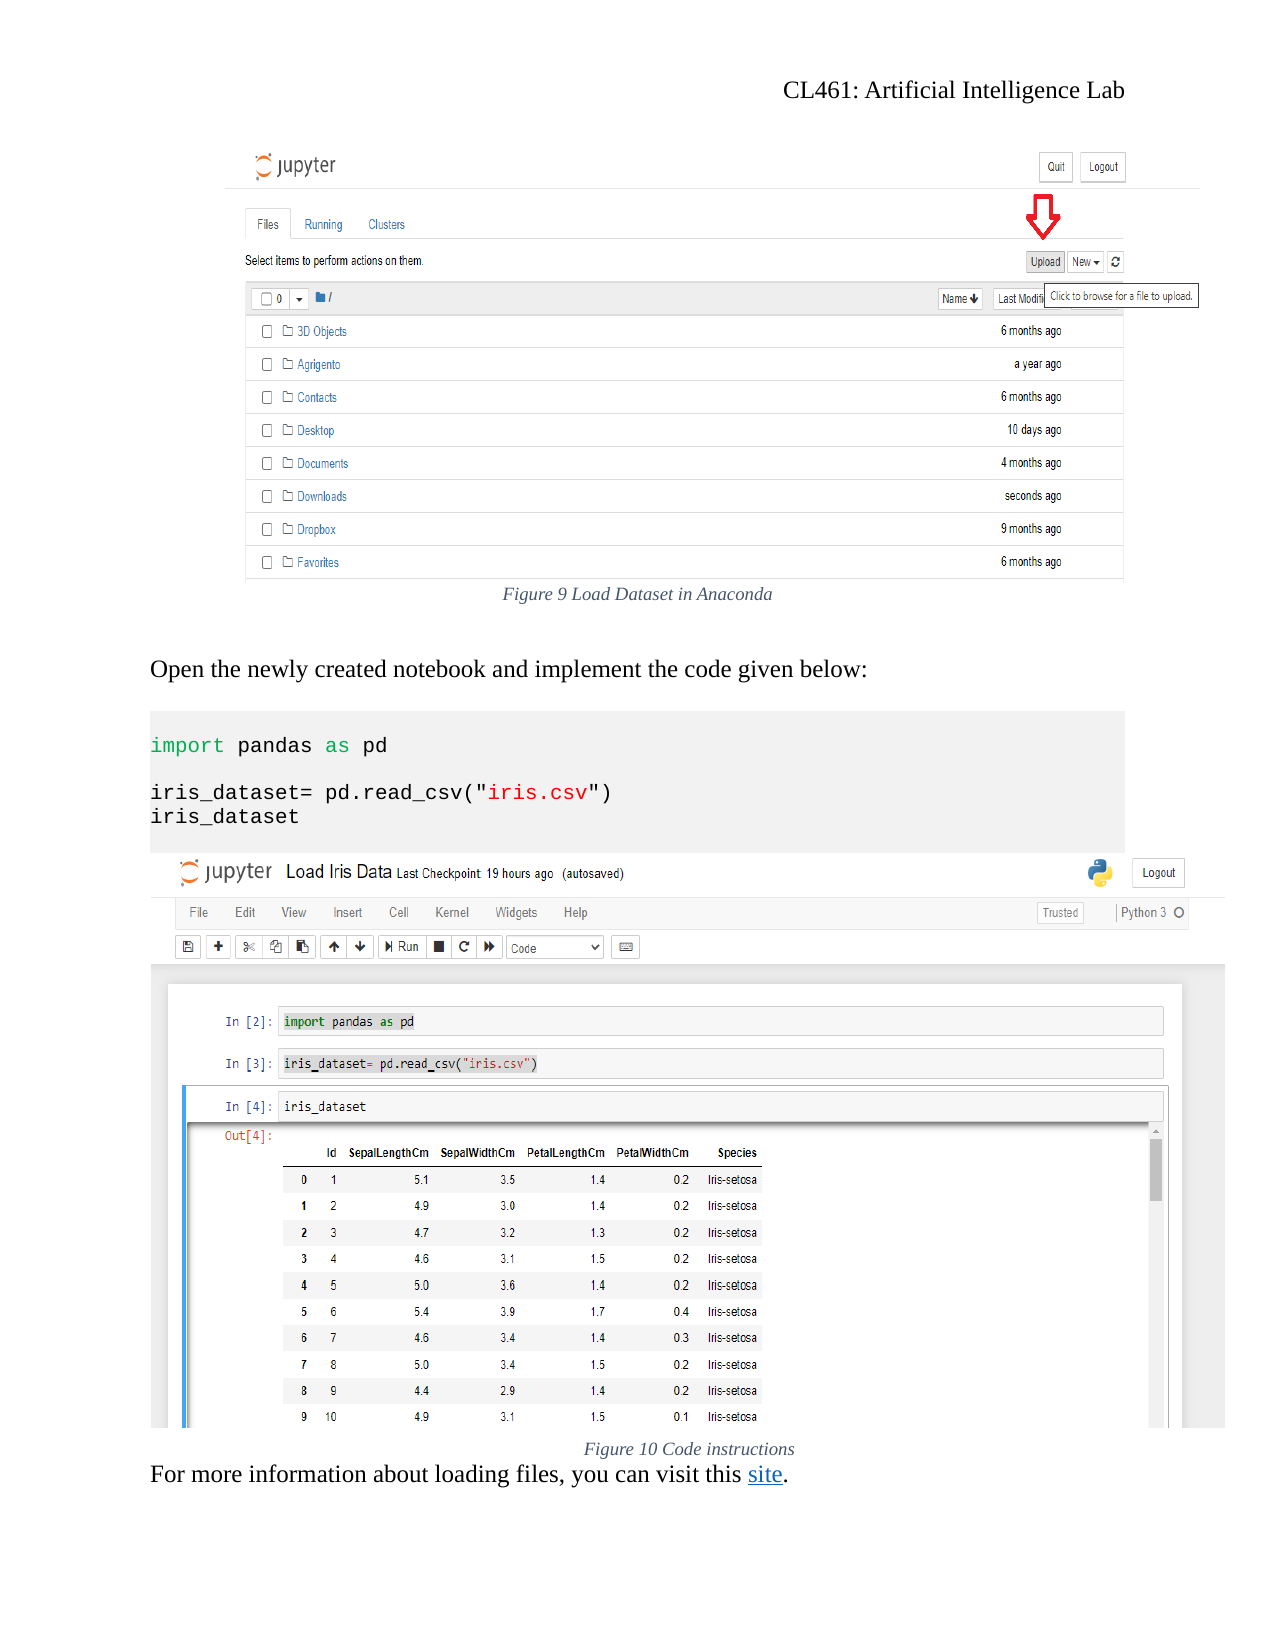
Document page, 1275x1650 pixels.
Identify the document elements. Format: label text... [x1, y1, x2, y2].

text iris_dataset= pd.read_csv("iris.csv") [150, 782, 1125, 806]
picture [225, 150, 1200, 583]
text Open the newly created notebook and implement the code given below: [150, 654, 1125, 683]
text iris_dataset [150, 806, 1125, 830]
picture [150, 857, 1224, 1426]
text import pandas as pd [150, 735, 1125, 759]
